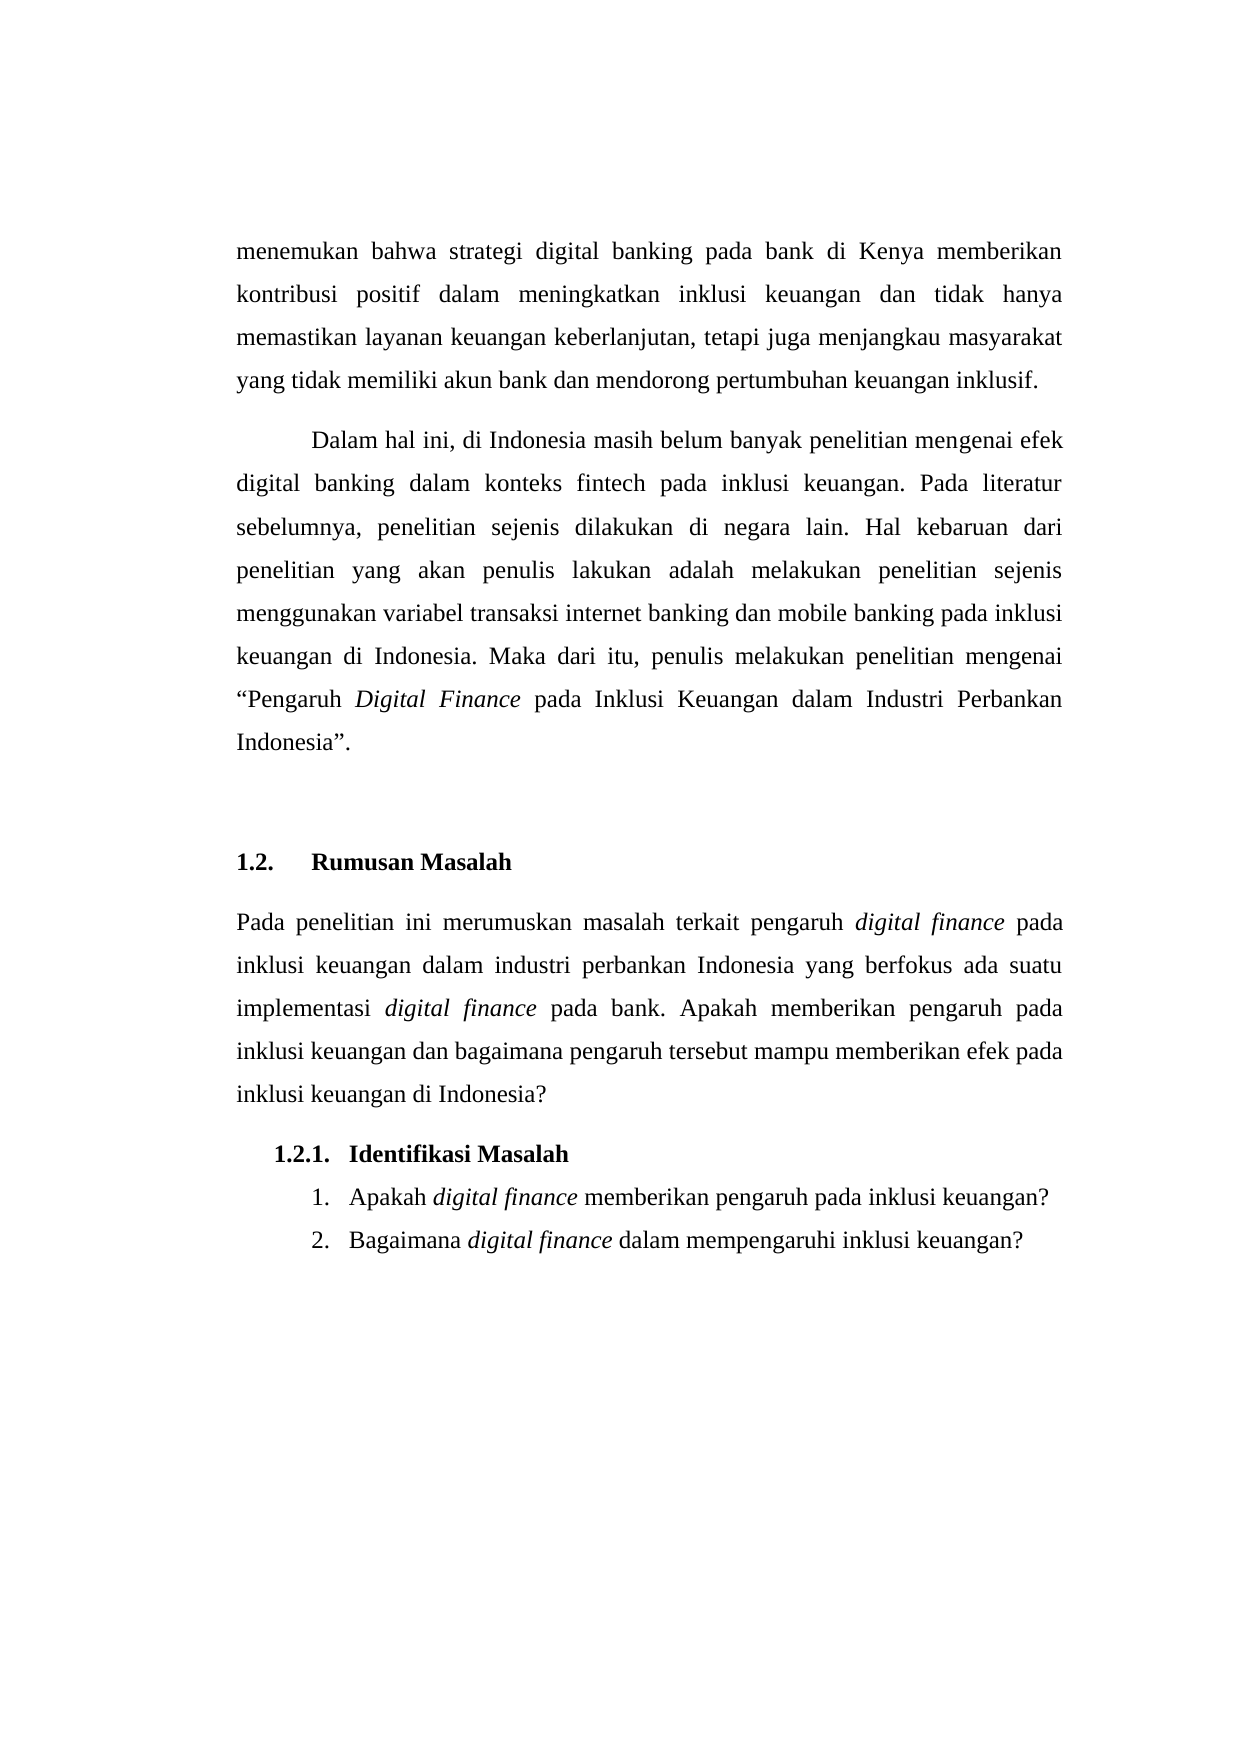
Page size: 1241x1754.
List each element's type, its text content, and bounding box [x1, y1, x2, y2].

list Apakah digital finance memberikan pengaruh pada inklusi keuangan? [311, 1182, 1063, 1211]
text Pada penelitian ini merumuskan masalah terkait pengaruh digital finance pada inklusi keuangan dalam industri perbankan Indonesia yang berfokus ada suatu implementasi digital finance pada bank. Apakah memberikan pengaruh pada inklusi keuangan dan bagaimana pengaruh tersebut mampu memberikan efek pada inklusi keuangan di Indonesia? [236, 907, 1063, 1108]
list Rumusan Masalah [236, 847, 1063, 876]
text Dalam hal ini, di Indonesia masih belum banyak penelitian mengenai efek digital banking dalam konteks fintech pada inklusi keuangan. Pada literatur sebelumnya, penelitian sejenis dilakukan di negara lain. Hal kebaruan dari penelitian yang akan penulis lakukan adalah melakukan penelitian sejenis menggunakan variabel transaksi internet banking dan mobile banking pada inklusi keuangan di Indonesia. Maka dari itu, penulis melakukan penelitian mengenai “Pengaruh Digital Finance pada Inklusi Keuangan dalam Industri Perbankan Indonesia”. [236, 425, 1063, 756]
list Bagaimana digital finance dalam mempengaruhi inklusi keuangan? [311, 1225, 1063, 1254]
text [236, 236, 1063, 394]
list Identifikasi Masalah [274, 1139, 1063, 1168]
